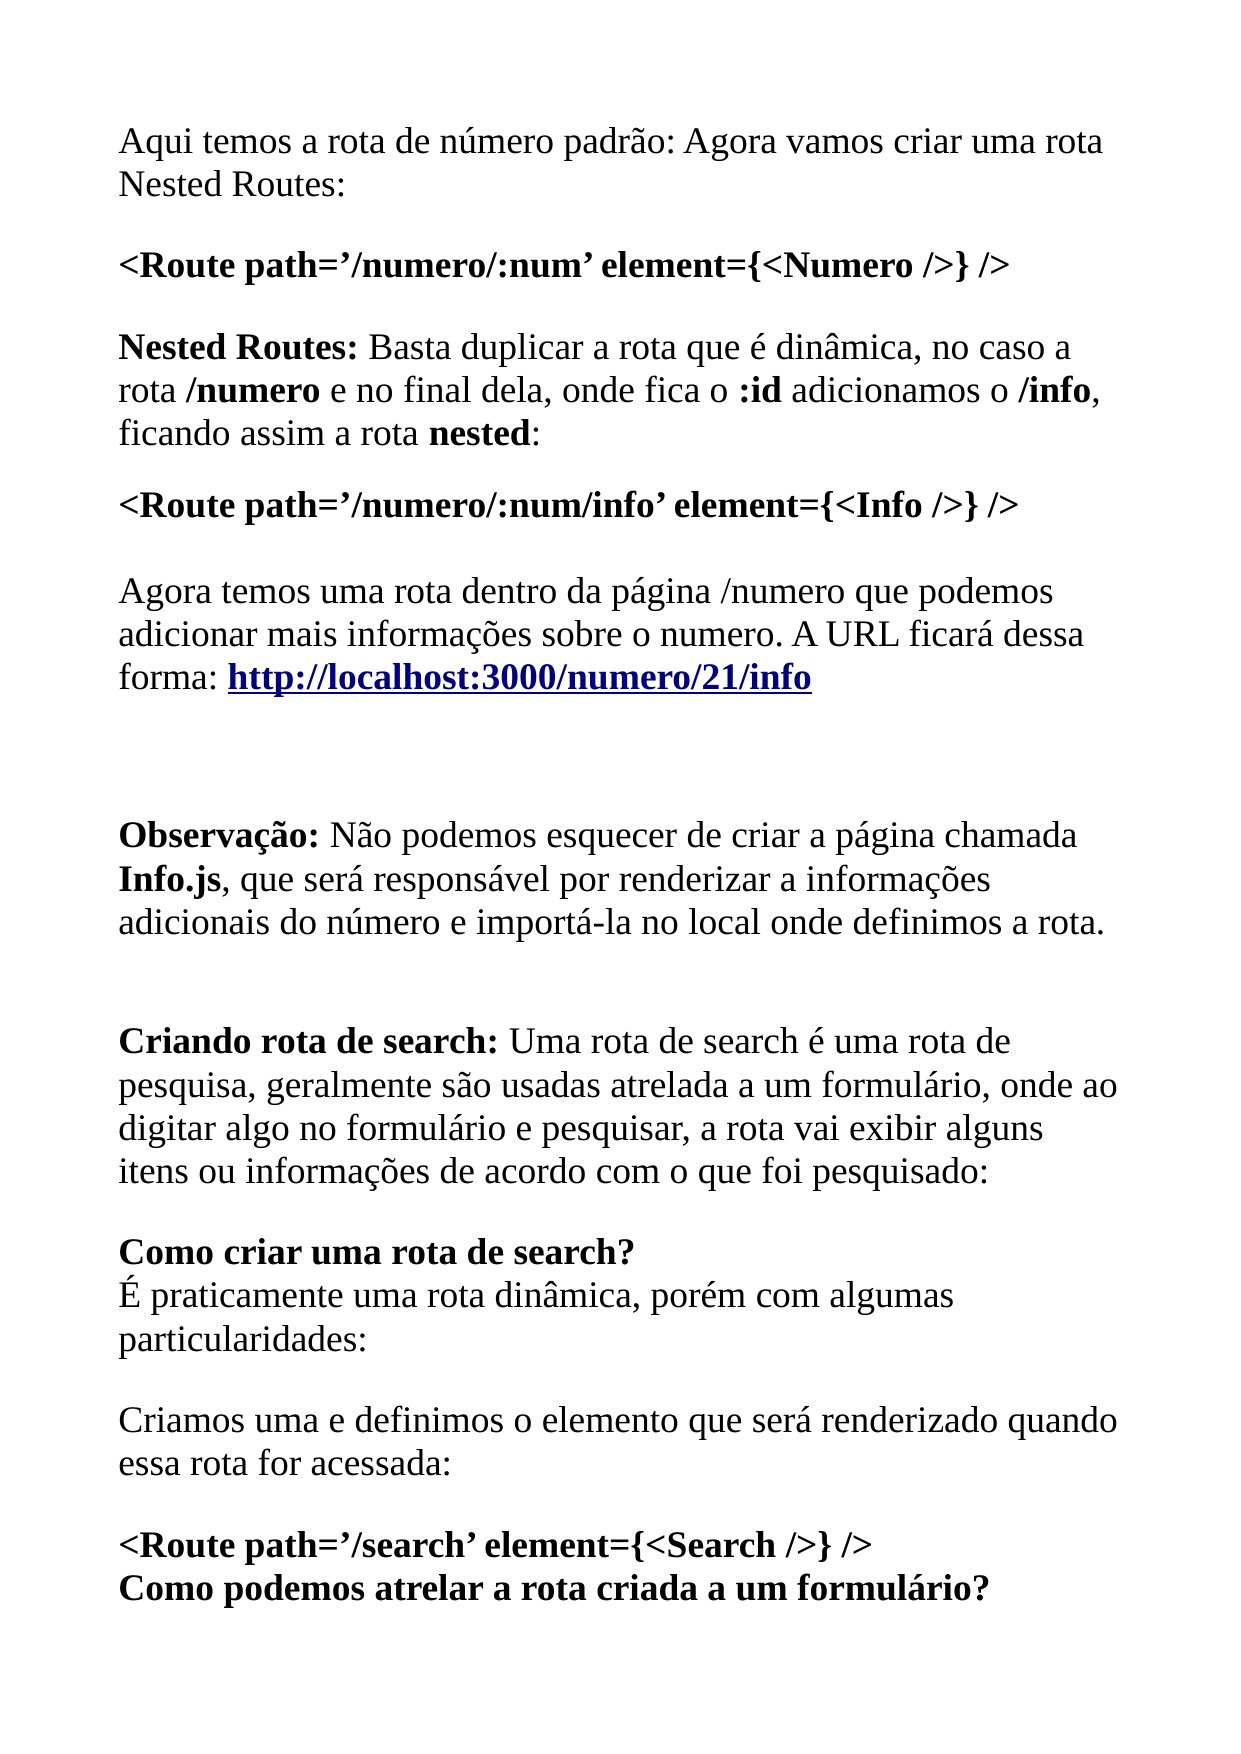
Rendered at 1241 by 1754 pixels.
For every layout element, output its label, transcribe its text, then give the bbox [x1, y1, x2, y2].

text Criamos uma e definimos o elemento que será renderizado quando essa rota for acessada: [118, 1397, 1122, 1484]
text <Route path=’/numero/:num’ element={<Numero />} /> [118, 243, 1122, 286]
text Como podemos atrelar a rota criada a um formulário? [118, 1565, 1122, 1608]
text <Route path=’/search’ element={<Search />} /> [118, 1522, 1122, 1565]
text É praticamente uma rota dinâmica, porém com algumas particularidades: [118, 1273, 1122, 1359]
text Nested Routes: Basta duplicar a rota que é dinâmica, no caso a rota /numero e no final dela, onde fica o :id adicionamos o /info, ficando assim a rota nested: [118, 324, 1122, 453]
text Agora temos uma rota dentro da página /numero que podemos adicionar mais informações sobre o numero. A URL ficará dessa forma: http://localhost:3000/numero/21/info [118, 568, 1122, 698]
text Aqui temos a rota de número padrão: Agora vamos criar uma rota Nested Routes: [118, 118, 1122, 204]
text <Route path=’/numero/:num/info’ element={<Info />} /> [118, 482, 1122, 525]
text Observação: Não podemos esquecer de criar a página chamada Info.js, que será responsável por renderizar a informações adicionais do número e importá-la no local onde definimos a rota. [118, 813, 1122, 942]
text Criando rota de search: Uma rota de search é uma rota de pesquisa, geralmente são usadas atrelada a um formulário, onde ao digitar algo no formulário e pesquisar, a rota vai exibir alguns itens ou informações de acordo com o que foi pesquisado: [118, 1019, 1122, 1191]
text Como criar uma rota de search? [118, 1230, 1122, 1273]
